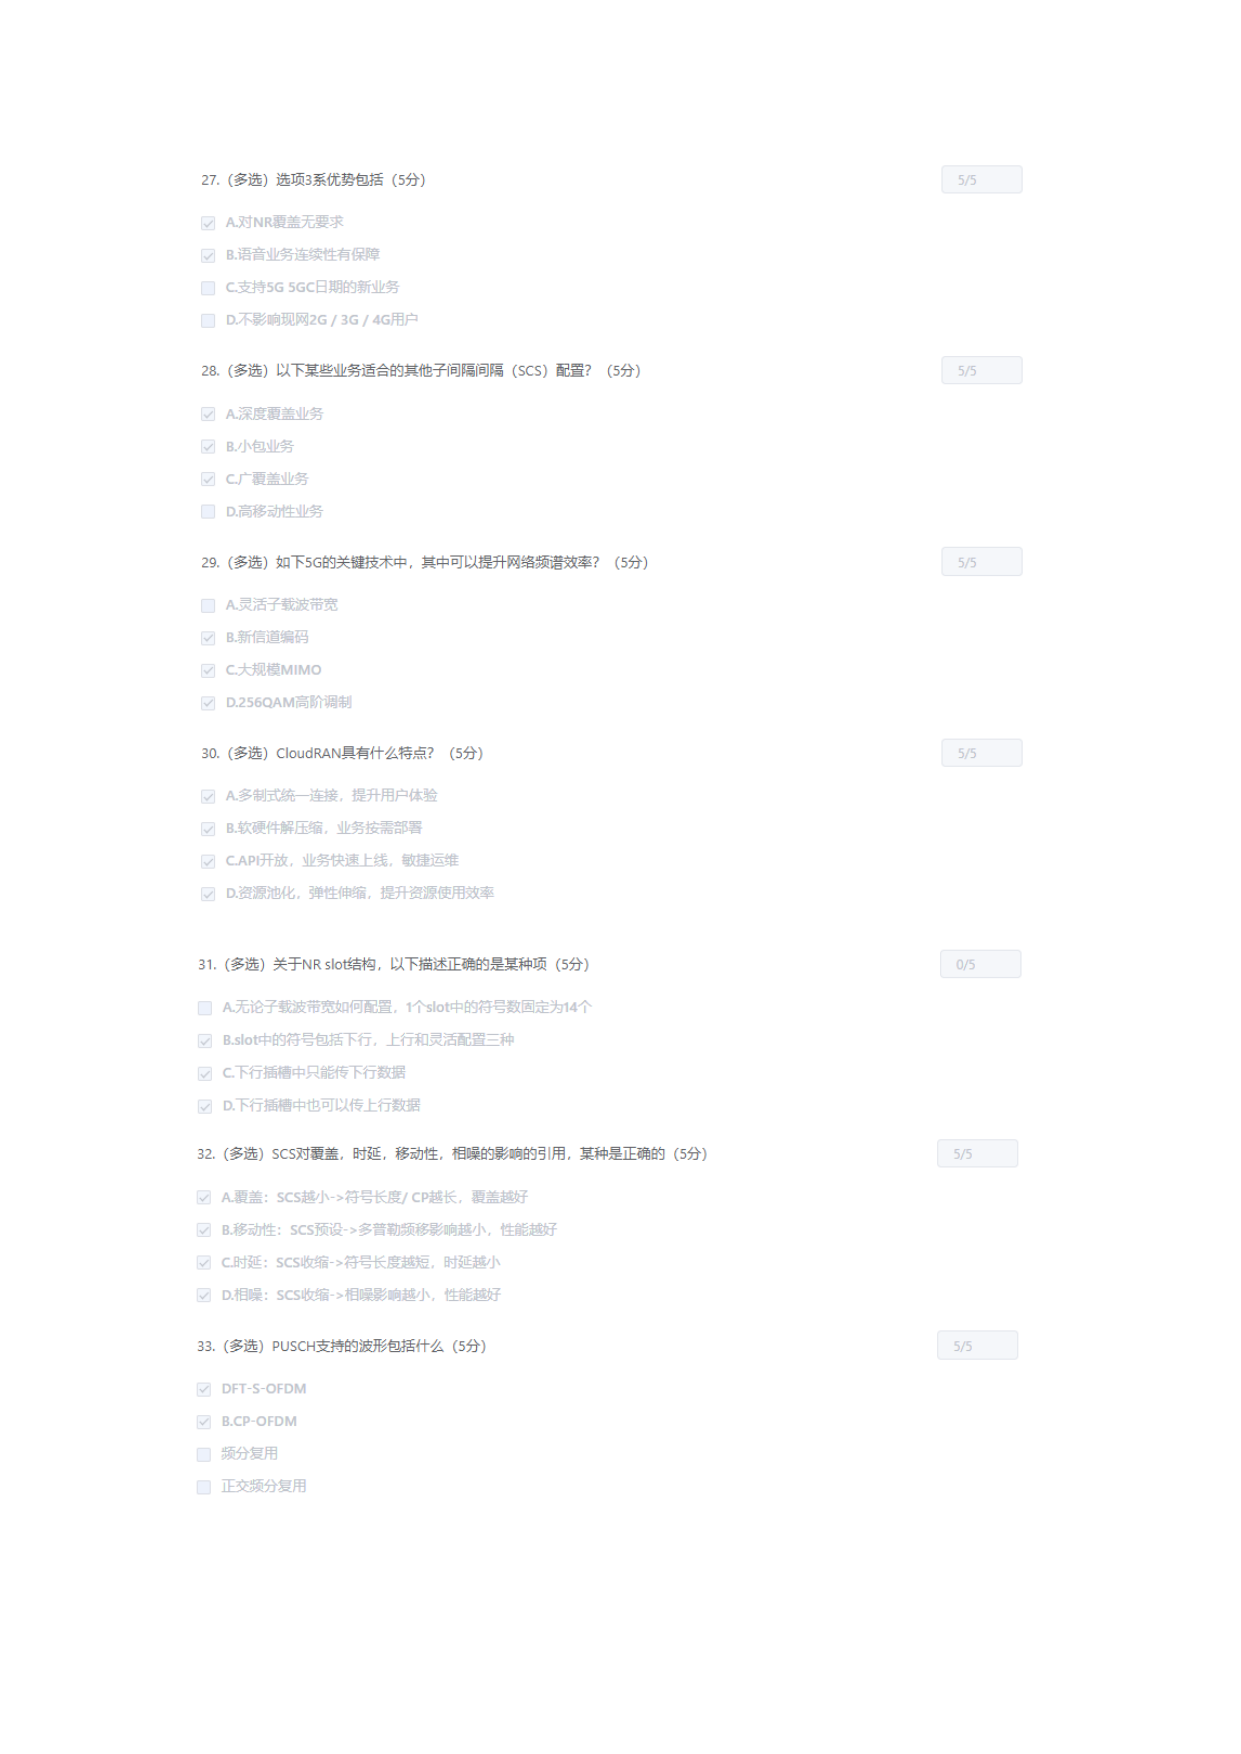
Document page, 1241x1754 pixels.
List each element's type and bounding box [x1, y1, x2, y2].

picture [187, 162, 1053, 911]
picture [187, 942, 1053, 1128]
picture [187, 1137, 1053, 1501]
